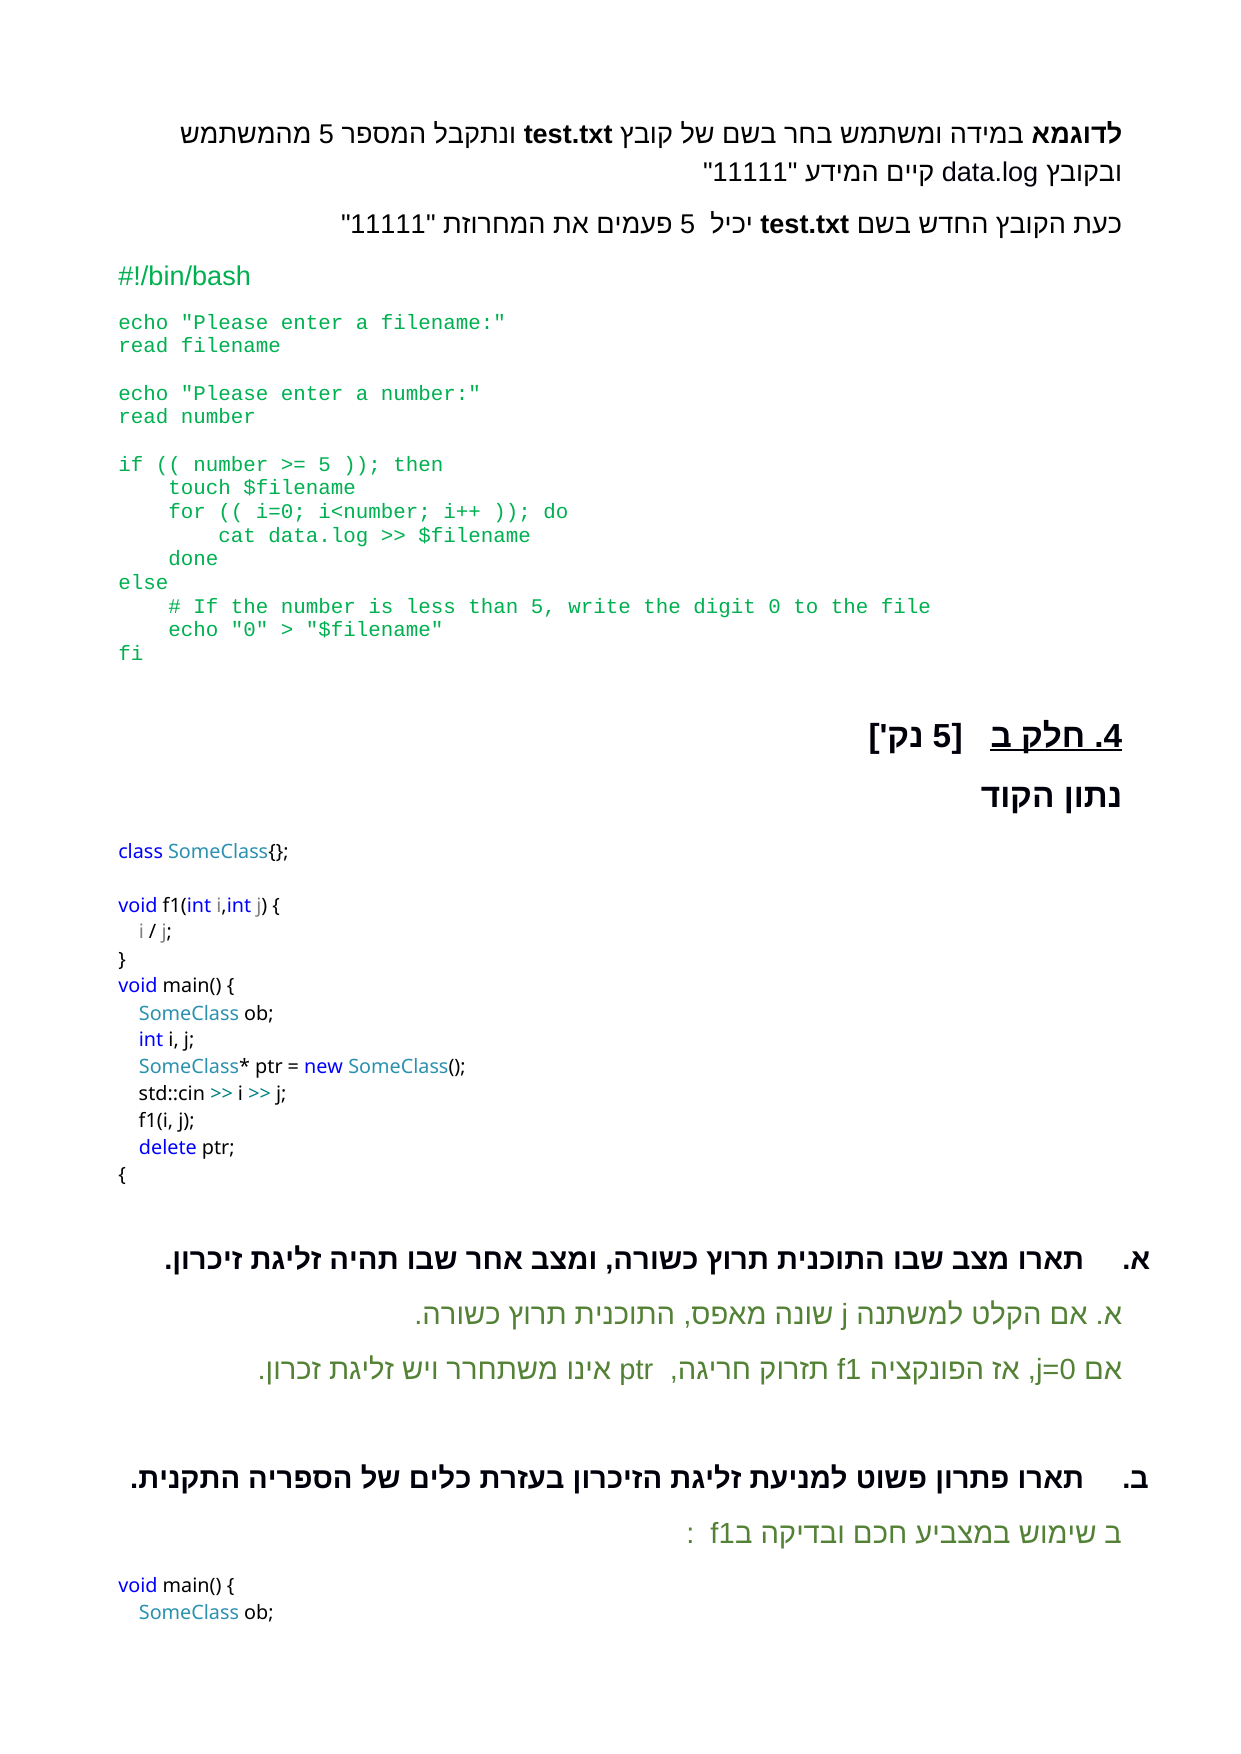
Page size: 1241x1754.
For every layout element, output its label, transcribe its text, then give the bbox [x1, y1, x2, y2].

text std::cin >> i >> j; [118, 1080, 1122, 1107]
text else [118, 572, 1122, 596]
text fi [118, 643, 1122, 667]
text done [118, 548, 1122, 572]
text א. אם הקלט למשתנה j שונה מאפס, התוכנית תרוץ כשורה. [118, 1297, 1122, 1331]
text f1(i, j); [118, 1107, 1122, 1134]
text ב שימוש במצביע חכם ובדיקה בf1 : [118, 1516, 1122, 1550]
text class SomeClass{}; [118, 837, 1122, 864]
text void main() { [118, 972, 1122, 999]
text # If the number is less than 5, write the digit 0 to the file [118, 596, 1122, 619]
text } [118, 945, 1122, 972]
text echo "Please enter a number:" [118, 383, 1122, 406]
text echo "Please enter a filename:" [118, 312, 1122, 336]
list תארו פתרון פשוט למניעת זליגת הזיכרון בעזרת כלים של הספריה התקנית. [118, 1462, 1122, 1495]
text לדוגמא במידה ומשתמש בחר בשם של קובץ test.txt ונתקבל המספר 5 מהמשתמש ובקובץ data.log קיים המידע "11111" [118, 118, 1122, 187]
text if (( number >= 5 )); then [118, 454, 1122, 477]
text delete ptr; [118, 1134, 1122, 1161]
text { [118, 1161, 1122, 1188]
text for (( i=0; i<number; i++ )); do [118, 501, 1122, 525]
text אם j=0, אז הפונקציה f1 תזרוק חריגה, ptr אינו משתחרר ויש זליגת זכרון. [118, 1352, 1122, 1386]
text 4. חלק ב [5 נק'] [118, 716, 1122, 754]
text נתון הקוד [118, 776, 1122, 815]
text cat data.log >> $filename [118, 525, 1122, 548]
text touch $filename [118, 477, 1122, 501]
list תארו מצב שבו התוכנית תרוץ כשורה, ומצב אחר שבו תהיה זליגת זיכרון. [118, 1242, 1122, 1276]
text read number [118, 406, 1122, 430]
text void main() { [118, 1571, 1122, 1598]
text SomeClass ob; [118, 1598, 1122, 1625]
text read filename [118, 336, 1122, 359]
text SomeClass* ptr = new SomeClass(); [118, 1053, 1122, 1080]
text SomeClass ob; [118, 999, 1122, 1026]
text #!/bin/bash [118, 260, 1122, 291]
text i / j; [118, 918, 1122, 945]
text void f1(int i,int j) { [118, 891, 1122, 918]
text echo "0" > "$filename" [118, 619, 1122, 643]
text כעת הקובץ החדש בשם test.txt יכיל 5 פעמים את המחרוזת "11111" [118, 208, 1122, 239]
text int i, j; [118, 1026, 1122, 1053]
